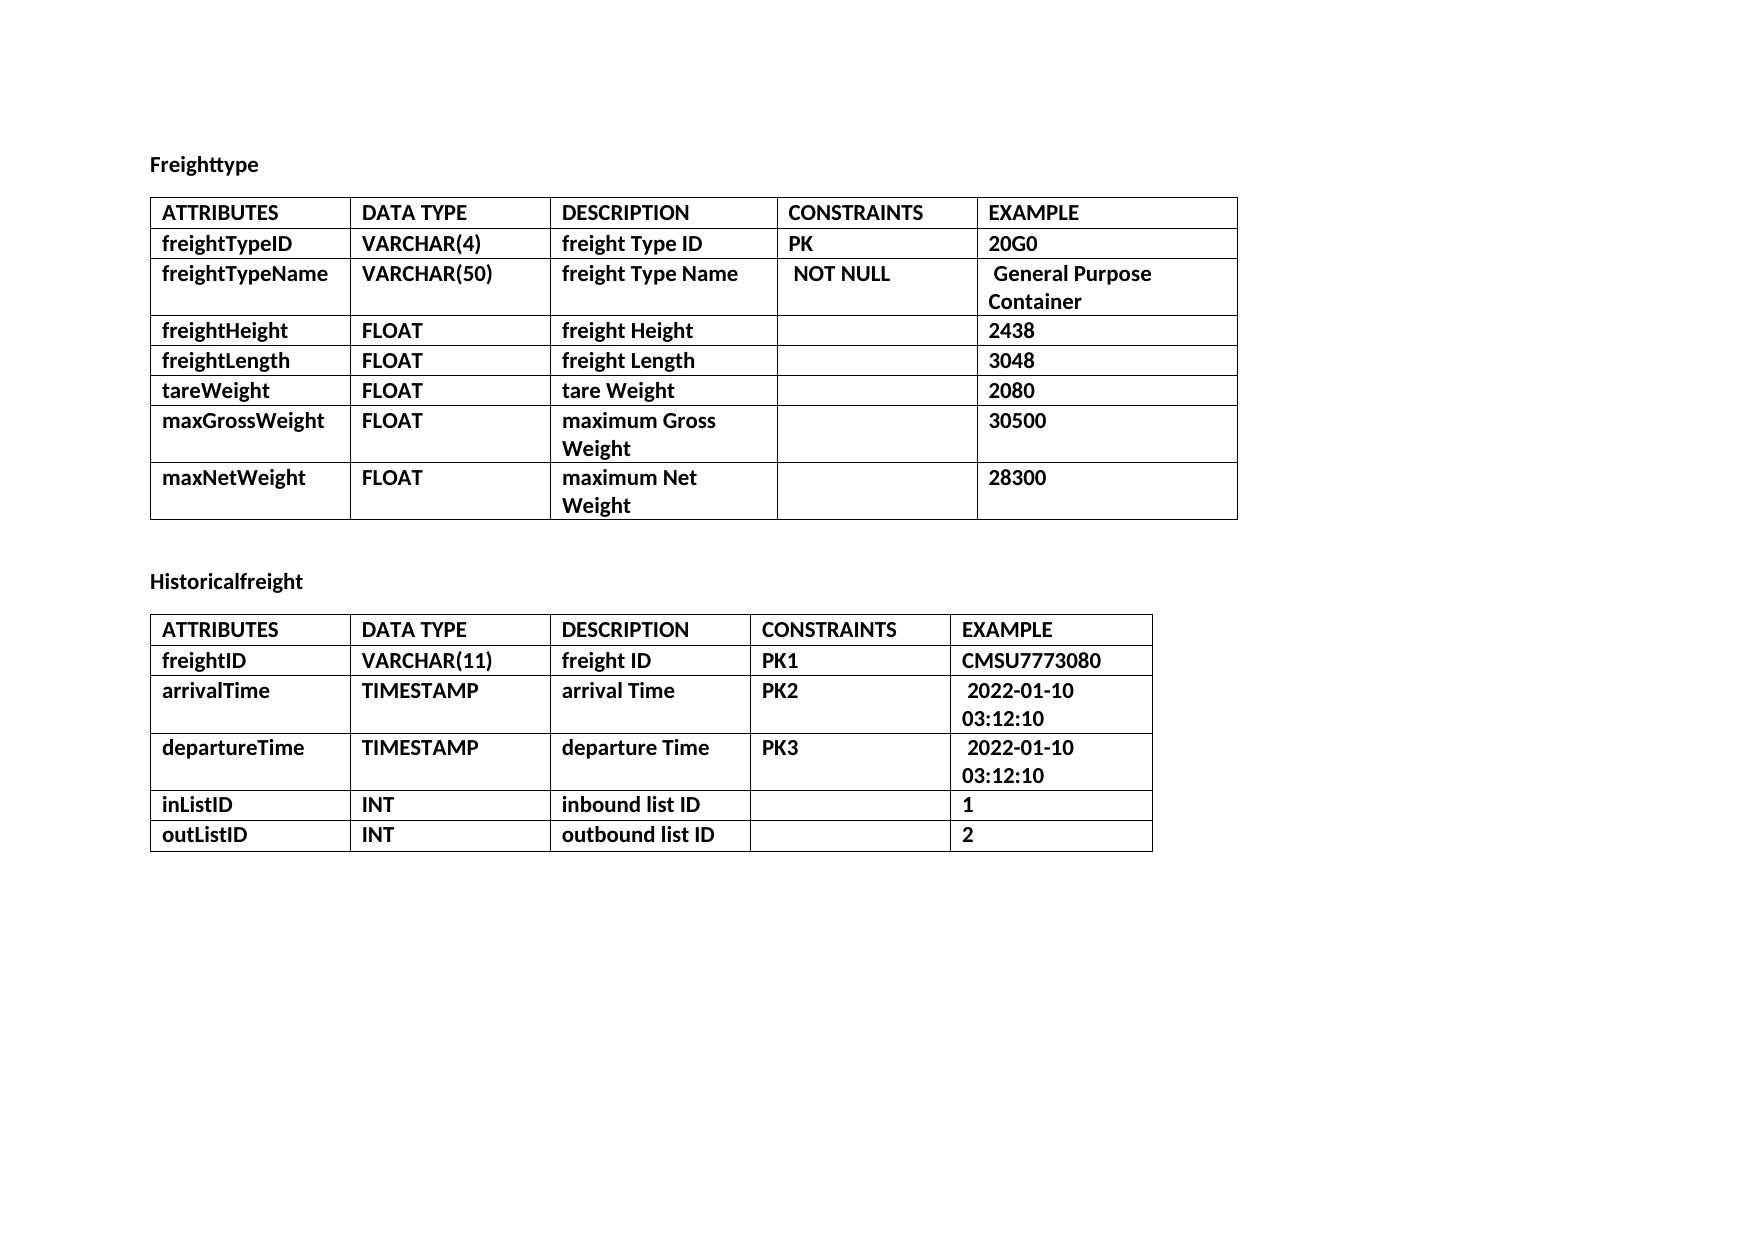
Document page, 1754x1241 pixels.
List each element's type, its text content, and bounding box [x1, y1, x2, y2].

table_cell 2022-01-10 03:12:10 [951, 676, 1152, 732]
table_cell arrival Time [551, 676, 750, 732]
table_cell maximum Net Weight [551, 463, 777, 519]
table_header CONSTRAINTS [778, 198, 977, 228]
table_cell 2022-01-10 03:12:10 [951, 734, 1152, 789]
table_cell FLOAT [351, 346, 550, 375]
table_cell FLOAT [351, 463, 550, 519]
table_header EXAMPLE [978, 198, 1237, 228]
table_cell inListID [151, 791, 350, 819]
table_cell arrivalTime [151, 676, 350, 732]
text Freighttype [150, 150, 1604, 178]
table_cell freightTypeName [151, 259, 350, 315]
table_header DATA TYPE [351, 198, 550, 228]
text Historicalfreight [150, 567, 1604, 595]
table_cell VARCHAR(11) [351, 646, 550, 675]
table_cell inbound list ID [551, 791, 750, 819]
table_cell TIMESTAMP [351, 734, 550, 789]
table_cell freight Type ID [551, 229, 777, 258]
table_cell 2438 [978, 316, 1237, 345]
table_cell maxNetWeight [151, 463, 350, 519]
table_cell [778, 346, 977, 375]
table_cell [778, 376, 977, 405]
table_cell FLOAT [351, 376, 550, 405]
table_cell freight Length [551, 346, 777, 375]
table_header DESCRIPTION [551, 198, 777, 228]
table_cell CMSU7773080 [951, 646, 1152, 675]
table_cell VARCHAR(4) [351, 229, 550, 258]
table_cell 3048 [978, 346, 1237, 375]
table_header CONSTRAINTS [751, 615, 950, 645]
table_cell departure Time [551, 734, 750, 789]
table_cell freightTypeID [151, 229, 350, 258]
table_cell maxGrossWeight [151, 406, 350, 462]
table_cell VARCHAR(50) [351, 259, 550, 315]
table_cell departureTime [151, 734, 350, 789]
table_header DESCRIPTION [551, 615, 750, 645]
table_cell INT [351, 791, 550, 819]
table_cell PK3 [751, 734, 950, 789]
table_cell 28300 [978, 463, 1237, 519]
table_cell 20G0 [978, 229, 1237, 258]
table_cell maximum Gross Weight [551, 406, 777, 462]
table_cell tareWeight [151, 376, 350, 405]
table_header EXAMPLE [951, 615, 1152, 645]
table_cell freight ID [551, 646, 750, 675]
table_cell tare Weight [551, 376, 777, 405]
table_cell freightHeight [151, 316, 350, 345]
table_cell [778, 463, 977, 519]
table_cell [778, 406, 977, 462]
table_cell [751, 821, 950, 851]
table_cell freightLength [151, 346, 350, 375]
table_cell PK [778, 229, 977, 258]
table_cell freight Height [551, 316, 777, 345]
table_cell FLOAT [351, 406, 550, 462]
table_cell 2080 [978, 376, 1237, 405]
table_cell outListID [151, 821, 350, 851]
table_cell PK1 [751, 646, 950, 675]
table_cell General Purpose Container [978, 259, 1237, 315]
table_cell PK2 [751, 676, 950, 732]
table_cell 1 [951, 791, 1152, 819]
table_cell freight Type Name [551, 259, 777, 315]
table_cell NOT NULL [778, 259, 977, 315]
table_cell INT [351, 821, 550, 851]
table_cell [751, 791, 950, 819]
table_cell [778, 316, 977, 345]
table_header ATTRIBUTES [151, 198, 350, 228]
table_cell TIMESTAMP [351, 676, 550, 732]
table_cell 2 [951, 821, 1152, 851]
table_cell FLOAT [351, 316, 550, 345]
table_header DATA TYPE [351, 615, 550, 645]
table_cell outbound list ID [551, 821, 750, 851]
table_cell 30500 [978, 406, 1237, 462]
table_header ATTRIBUTES [151, 615, 350, 645]
table_cell freightID [151, 646, 350, 675]
